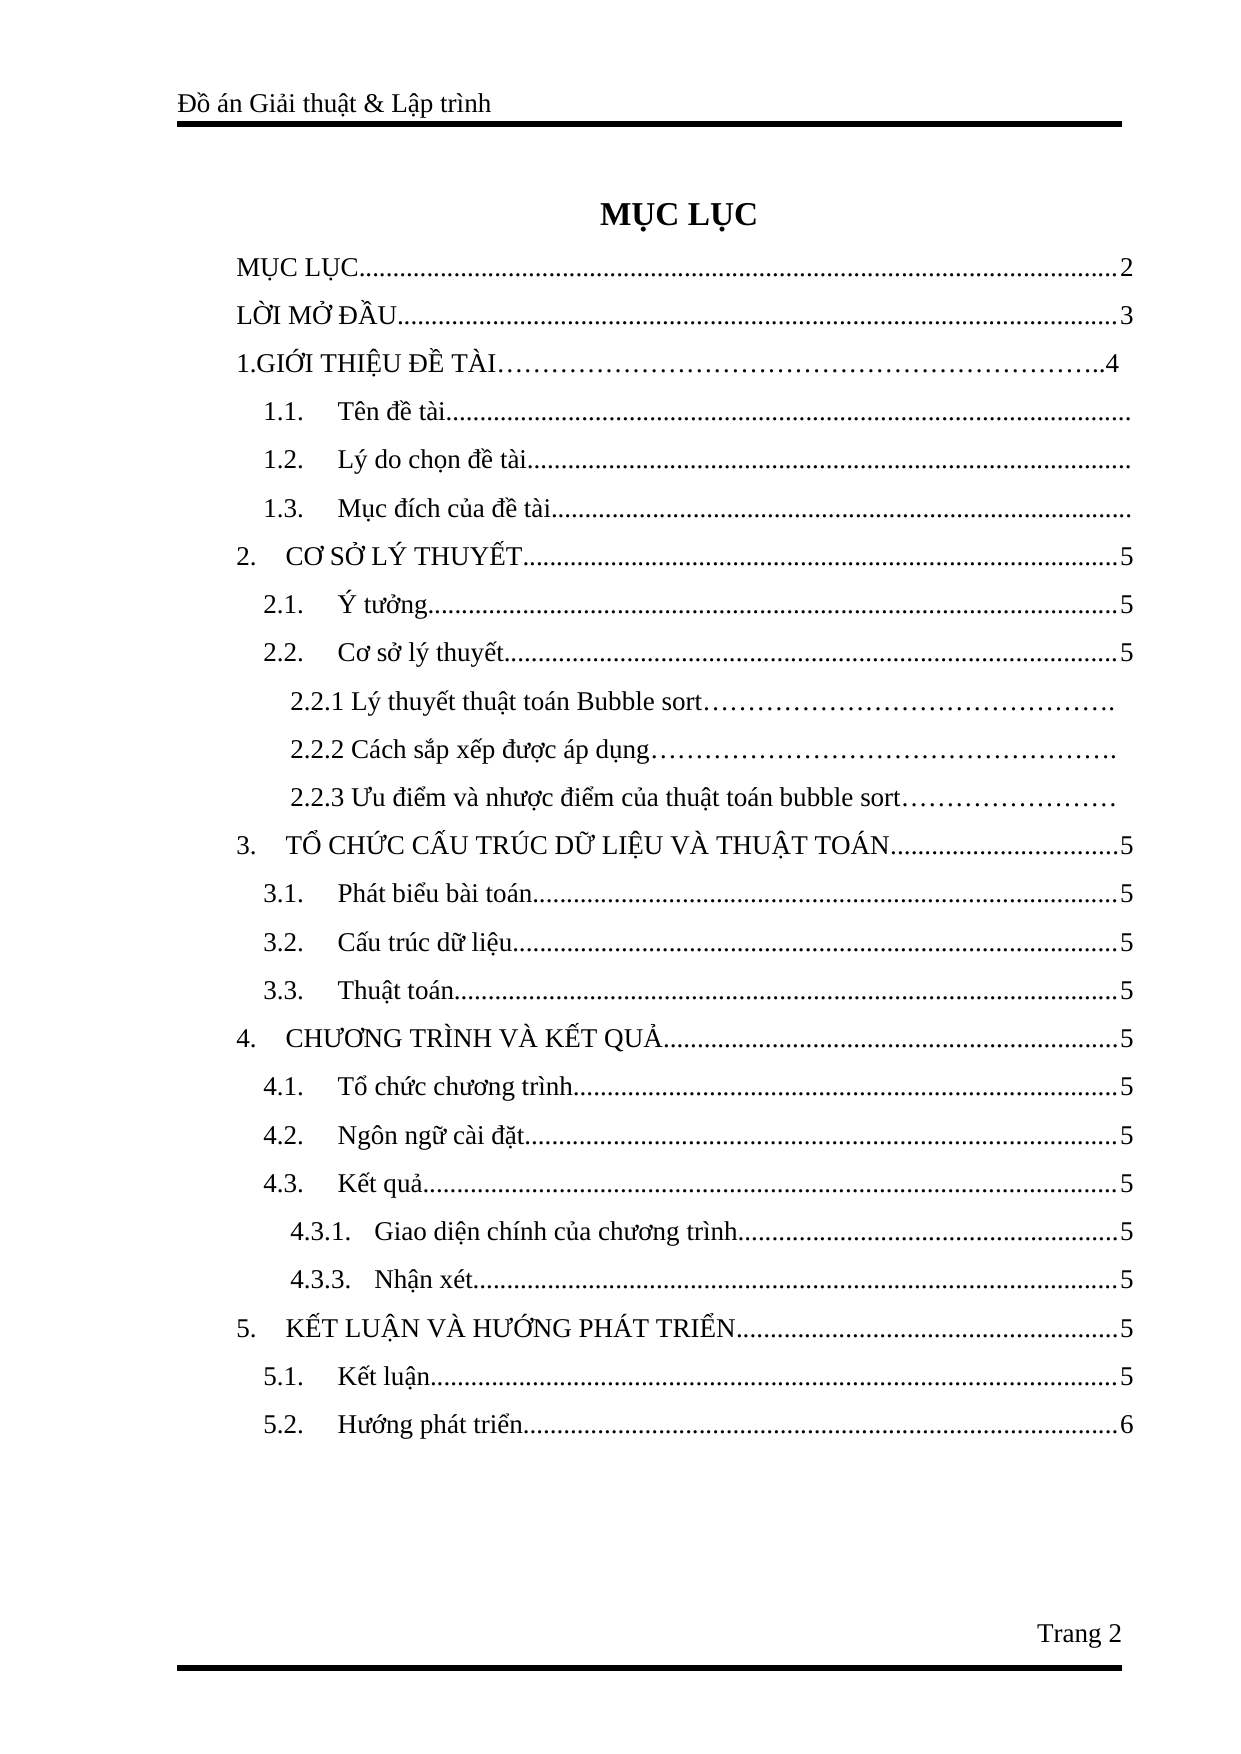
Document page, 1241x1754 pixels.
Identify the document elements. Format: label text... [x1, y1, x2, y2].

text 2.1. Ý tưởng 5 [204, 588, 1122, 619]
text 3.3. Thuật toán 5 [204, 974, 1122, 1005]
text 5.1. Kết luận 5 [204, 1360, 1122, 1391]
text 1.GIỚI THIỆU ĐỀ TÀI…………………………………………………………..4 [177, 347, 1122, 378]
title MỤC LỤC [177, 194, 1122, 232]
text 2.2.1 Lý thuyết thuật toán Bubble sort………………………………………. [177, 685, 1122, 716]
text 2.2.2 Cách sắp xếp được áp dụng……………………………………………. [177, 733, 1122, 764]
text 4.3.1. Giao diện chính của chương trình 5 [231, 1215, 1122, 1246]
text 2.2.3 Ưu điểm và nhược điểm của thuật toán bubble sort…………………… [177, 781, 1122, 812]
text 4. CHƯƠNG TRÌNH VÀ KẾT QUẢ 5 [177, 1022, 1122, 1053]
text 1.3. Mục đích của đề tài [204, 492, 1122, 523]
text 5. KẾT LUẬN VÀ HƯỚNG PHÁT TRIỂN 5 [177, 1312, 1122, 1343]
text 4.3. Kết quả 5 [204, 1167, 1122, 1198]
text LỜI MỞ ĐẦU 3 [177, 299, 1122, 330]
text 1.1. Tên đề tài [204, 395, 1122, 426]
text MỤC LỤC 2 [177, 251, 1122, 282]
text 3.1. Phát biểu bài toán 5 [204, 878, 1122, 909]
text 4.3.3. Nhận xét 5 [231, 1263, 1122, 1294]
text 3. TỔ CHỨC CẤU TRÚC DỮ LIỆU VÀ THUẬT TOÁN 5 [177, 829, 1122, 861]
text 5.2. Hướng phát triển 6 [204, 1408, 1122, 1439]
text 3.2. Cấu trúc dữ liệu 5 [204, 926, 1122, 957]
text 4.1. Tổ chức chương trình 5 [204, 1071, 1122, 1102]
text 1.2. Lý do chọn đề tài [204, 443, 1122, 475]
text 4.2. Ngôn ngữ cài đặt 5 [204, 1119, 1122, 1150]
text 2. CƠ SỞ LÝ THUYẾT 5 [177, 540, 1122, 571]
text 2.2. Cơ sở lý thuyết 5 [204, 636, 1122, 668]
